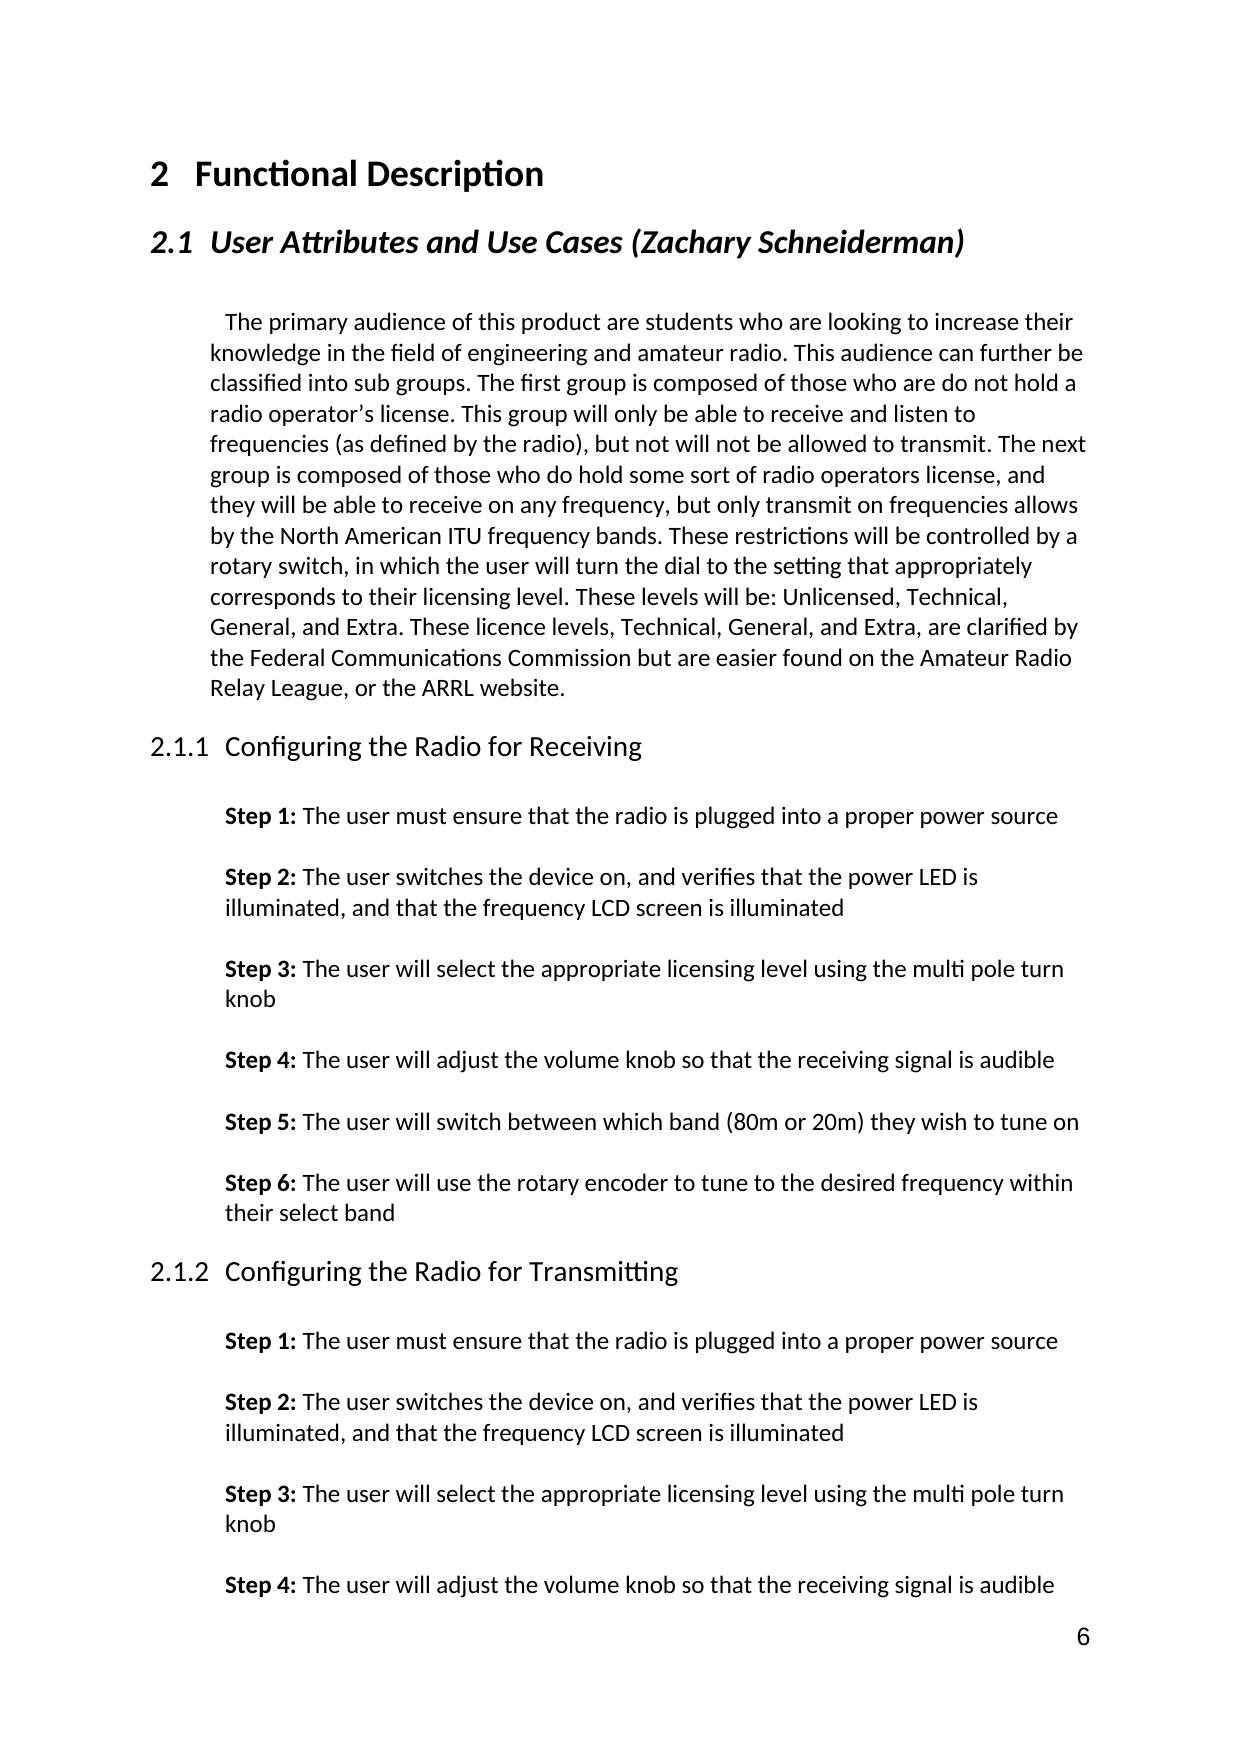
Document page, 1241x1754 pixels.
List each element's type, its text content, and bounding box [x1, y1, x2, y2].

subtitle Configuring the Radio for Receiving [150, 728, 1090, 764]
text Step 5: The user will switch between which band (80m or 20m) they wish to tune on [225, 1106, 1090, 1136]
text The primary audience of this product are students who are looking to increase their knowledge in the field of engineering and amateur radio. This audience can further be classified into sub groups. The first group is composed of those who are do not hold a radio operator’s license. This group will only be able to receive and listen to frequencies (as defined by the radio), but not will not be allowed to transmit. The next group is composed of those who do hold some sort of radio operators license, and they will be able to receive on any frequency, but only transmit on frequencies allows by the North American ITU frequency bands. These restrictions will be controlled by a rotary switch, in which the user will turn the dial to the setting that appropriately corresponds to their licensing level. These levels will be: Unlicensed, Technical, General, and Extra. These licence levels, Technical, General, and Extra, are clarified by the Federal Communications Commission but are easier found on the Amateur Radio Relay League, or the ARRL website. [210, 306, 1090, 703]
subtitle Configuring the Radio for Transmitting [150, 1253, 1090, 1288]
text Step 4: The user will adjust the volume knob so that the receiving signal is audible [225, 1044, 1090, 1075]
text Step 2: The user switches the device on, and verifies that the power LED is illuminated, and that the frequency LCD screen is illuminated [225, 1386, 1090, 1447]
text Step 3: The user will select the appropriate licensing level using the multi pole turn knob [225, 953, 1090, 1014]
text Step 3: The user will select the appropriate licensing level using the multi pole turn knob [225, 1478, 1090, 1539]
text Step 1: The user must ensure that the radio is plugged into a proper power source [225, 800, 1090, 831]
subtitle User Attributes and Use Cases (Zachary Schneiderman) [150, 221, 1090, 300]
text Step 1: The user must ensure that the radio is plugged into a proper power source [225, 1325, 1090, 1356]
text Step 6: The user will use the rotary encoder to tune to the desired frequency within their select band [225, 1167, 1090, 1228]
text Step 2: The user switches the device on, and verifies that the power LED is illuminated, and that the frequency LCD screen is illuminated [225, 861, 1090, 922]
subtitle Functional Description [150, 150, 1090, 196]
text Step 4: The user will adjust the volume knob so that the receiving signal is audible [225, 1569, 1090, 1600]
